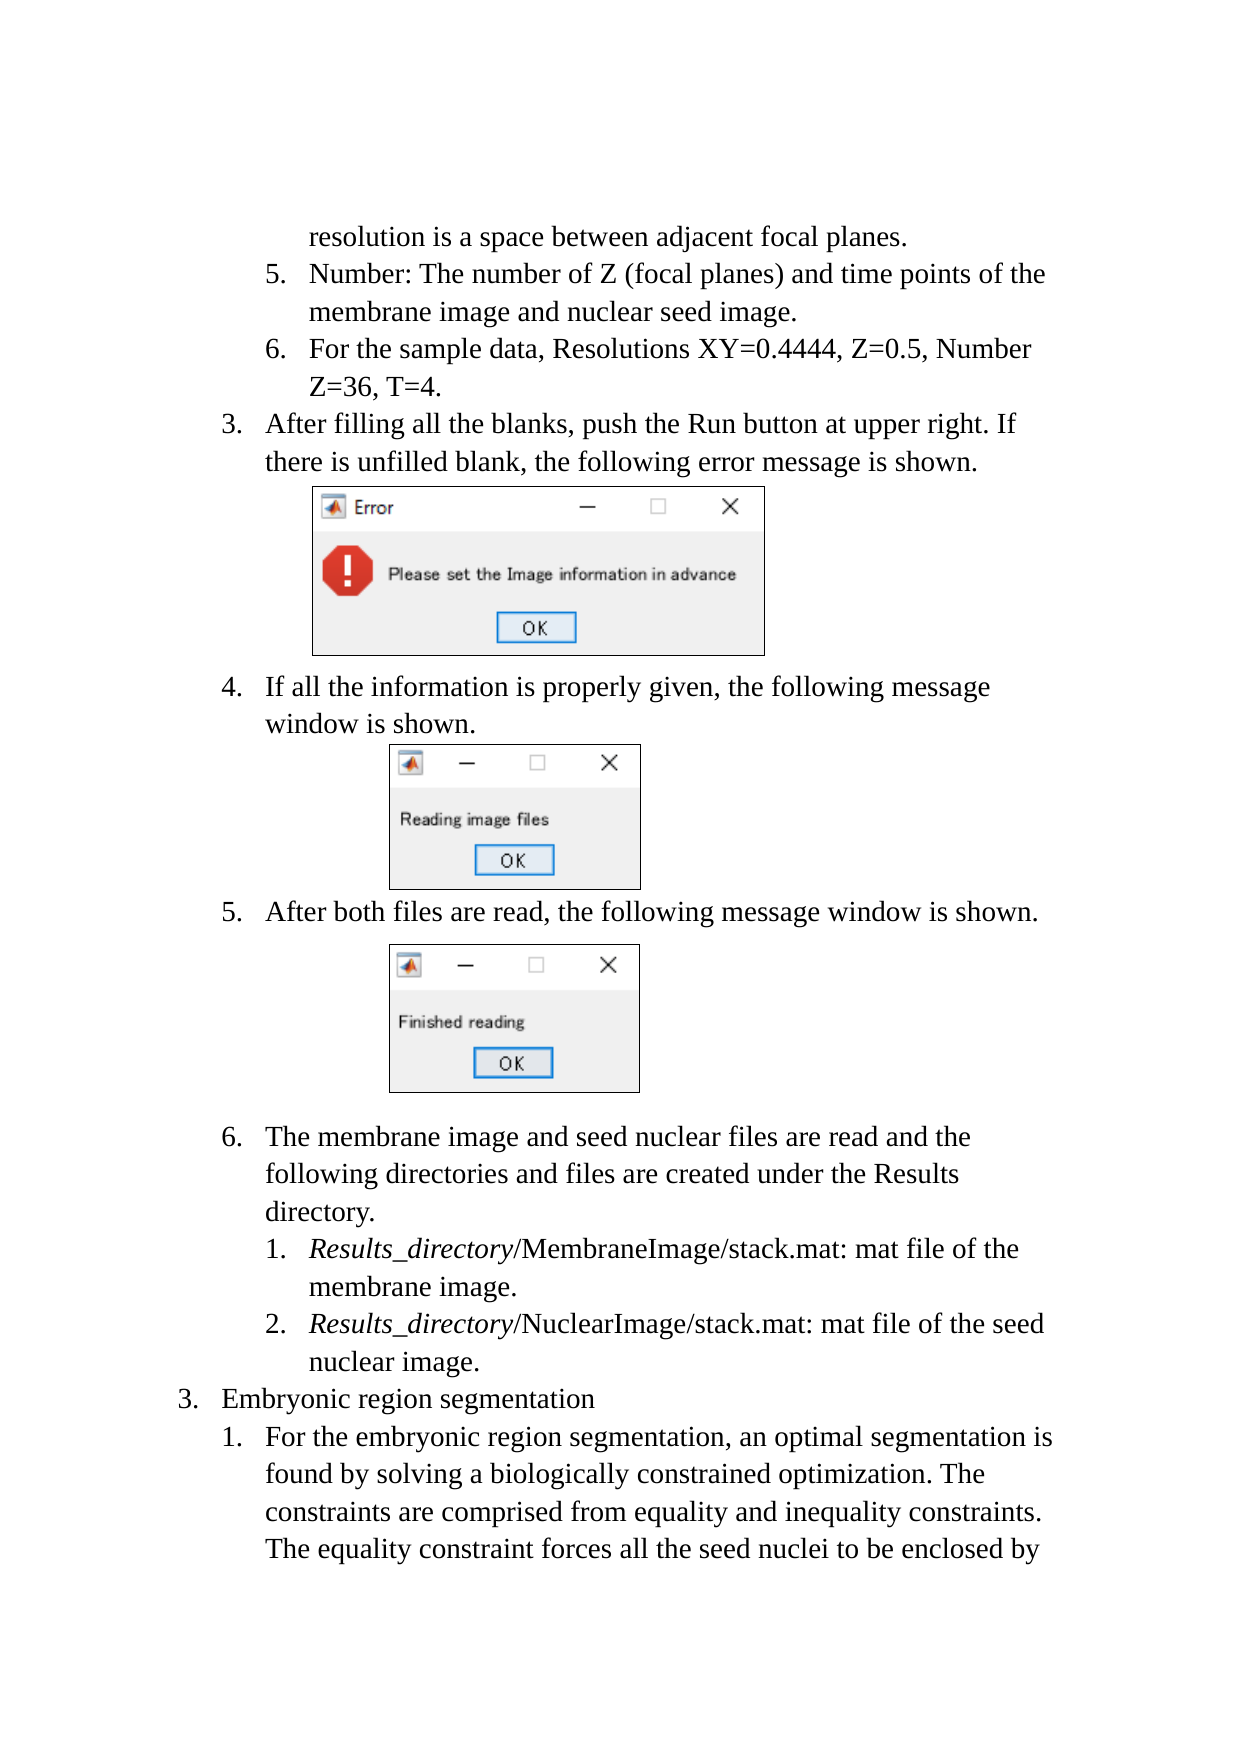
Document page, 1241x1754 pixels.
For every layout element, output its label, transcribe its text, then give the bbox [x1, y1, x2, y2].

list After both files are read, the following message window is shown. [221, 742, 1063, 929]
list The membrane image and seed nuclear files are read and the following directories and files are created under the Results directory. [221, 929, 1063, 1229]
list Resolutions (um/pix): Image resolutions in XY and Z. The Z resolution is a space between adjacent focal planes. [265, 217, 1063, 254]
picture [390, 745, 640, 889]
list Number: The number of Z (focal planes) and time points of the membrane image and nuclear seed image. [265, 254, 1063, 329]
list After filling all the blanks, push the Run button at upper right. If there is unfilled blank, the following error message is shown. [221, 404, 1063, 479]
picture [390, 945, 639, 1092]
picture [313, 487, 764, 655]
list Results_directory/NuclearImage/stack.mat: mat file of the seed nuclear image. [265, 1304, 1063, 1379]
list Embryonic region segmentation [177, 1379, 1063, 1417]
list Results_directory/MembraneImage/stack.mat: mat file of the membrane image. [265, 1229, 1063, 1304]
list For the sample data, Resolutions XY=0.4444, Z=0.5, Number Z=36, T=4. [265, 329, 1063, 404]
